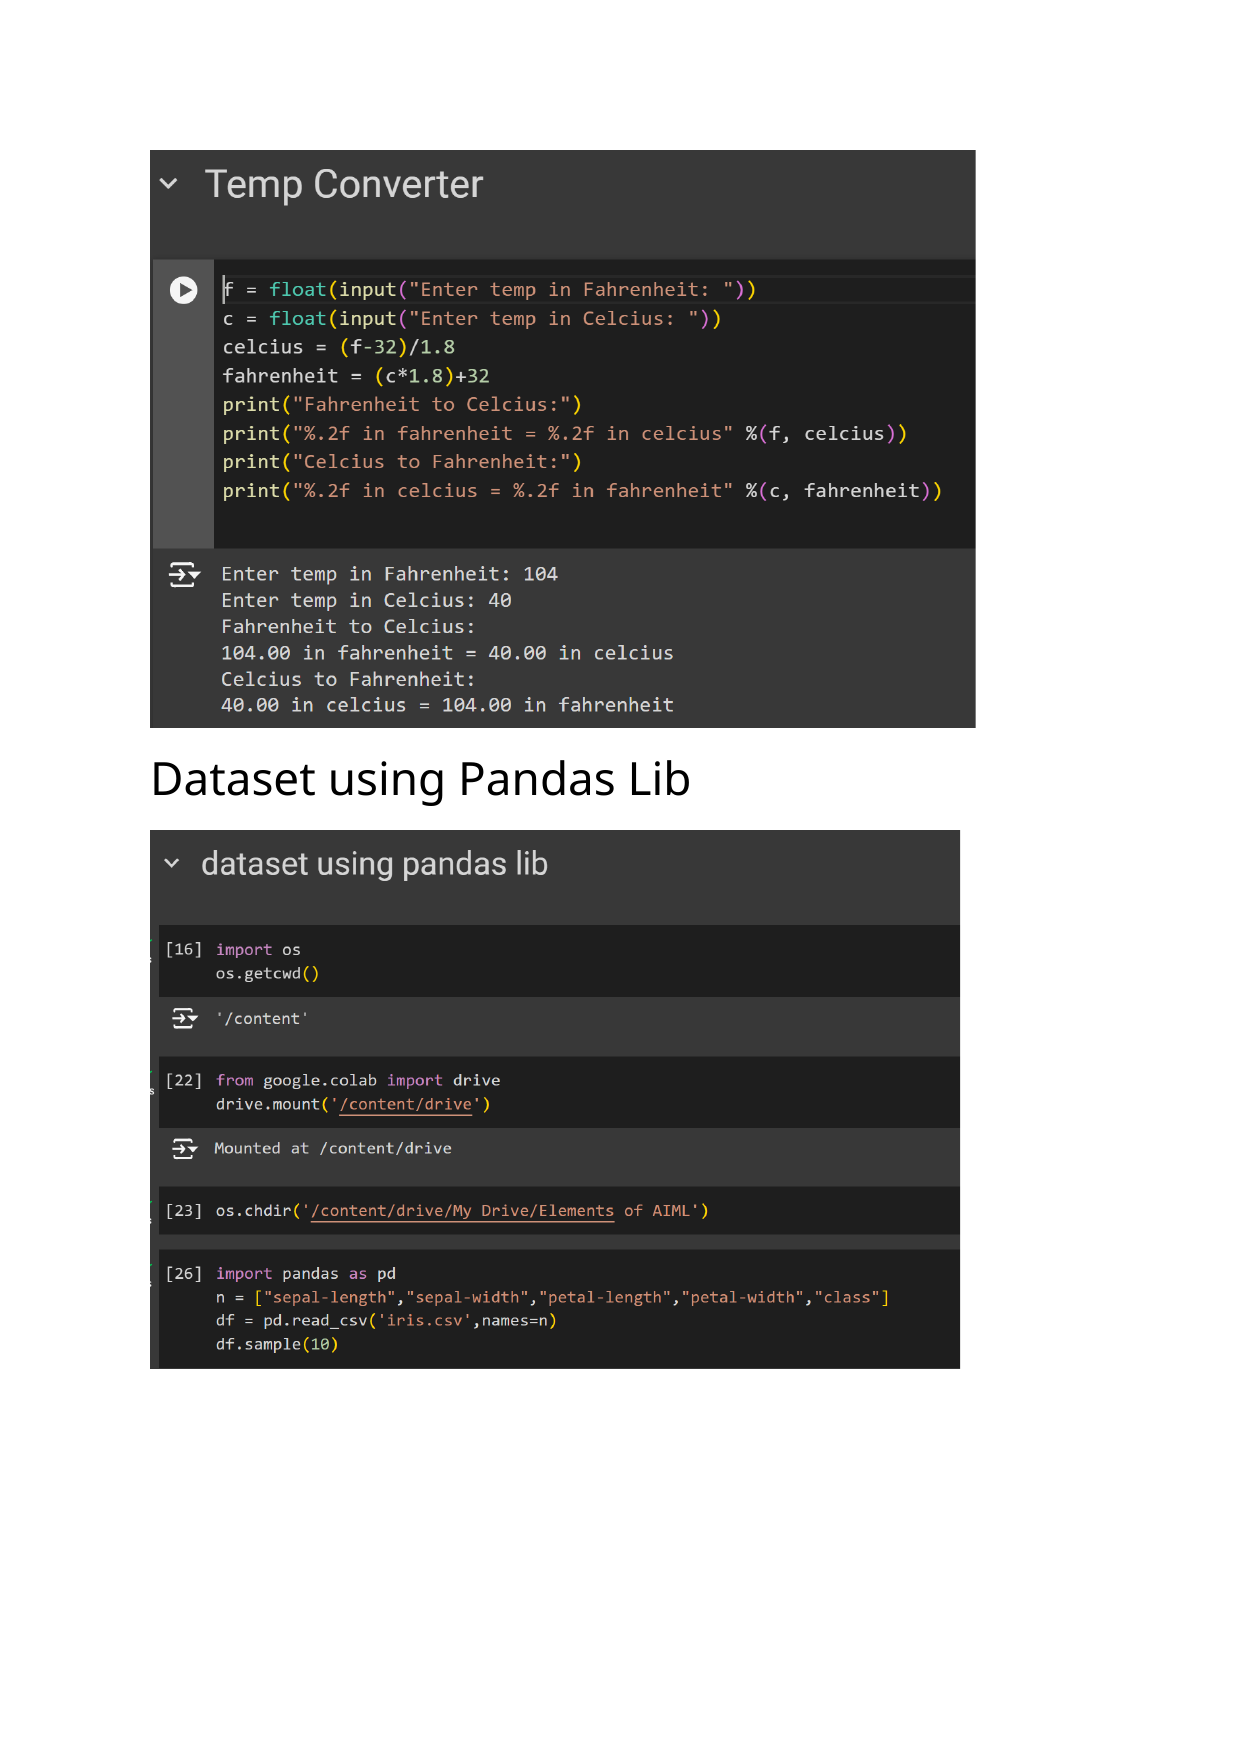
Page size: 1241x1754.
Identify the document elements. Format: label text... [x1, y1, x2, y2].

picture [150, 830, 961, 1369]
text Dataset using Pandas Lib [150, 747, 1090, 809]
picture [150, 150, 976, 728]
